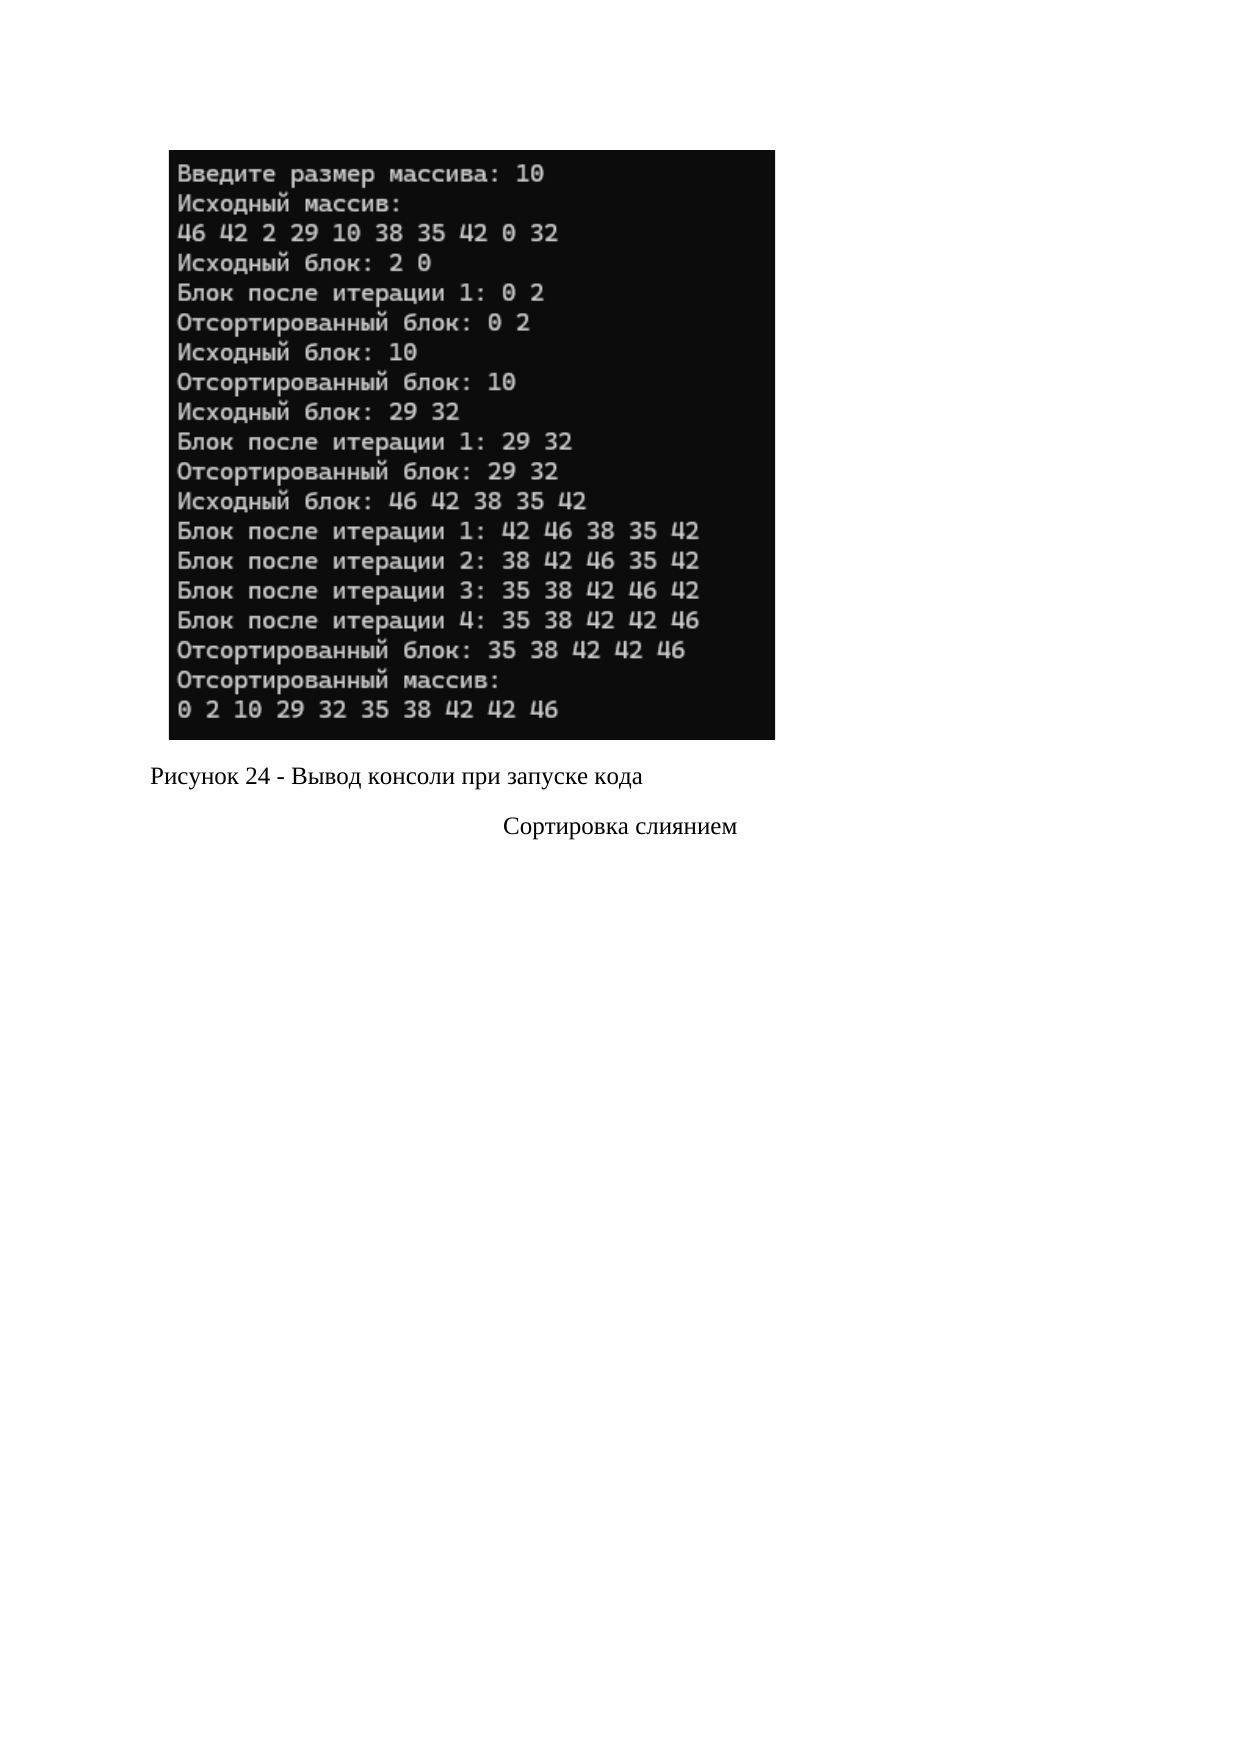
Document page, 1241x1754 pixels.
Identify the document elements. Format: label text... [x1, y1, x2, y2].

text Рисунок 24 - Вывод консоли при запуске кода [150, 761, 1090, 790]
text Сортировка слиянием [150, 811, 1090, 840]
